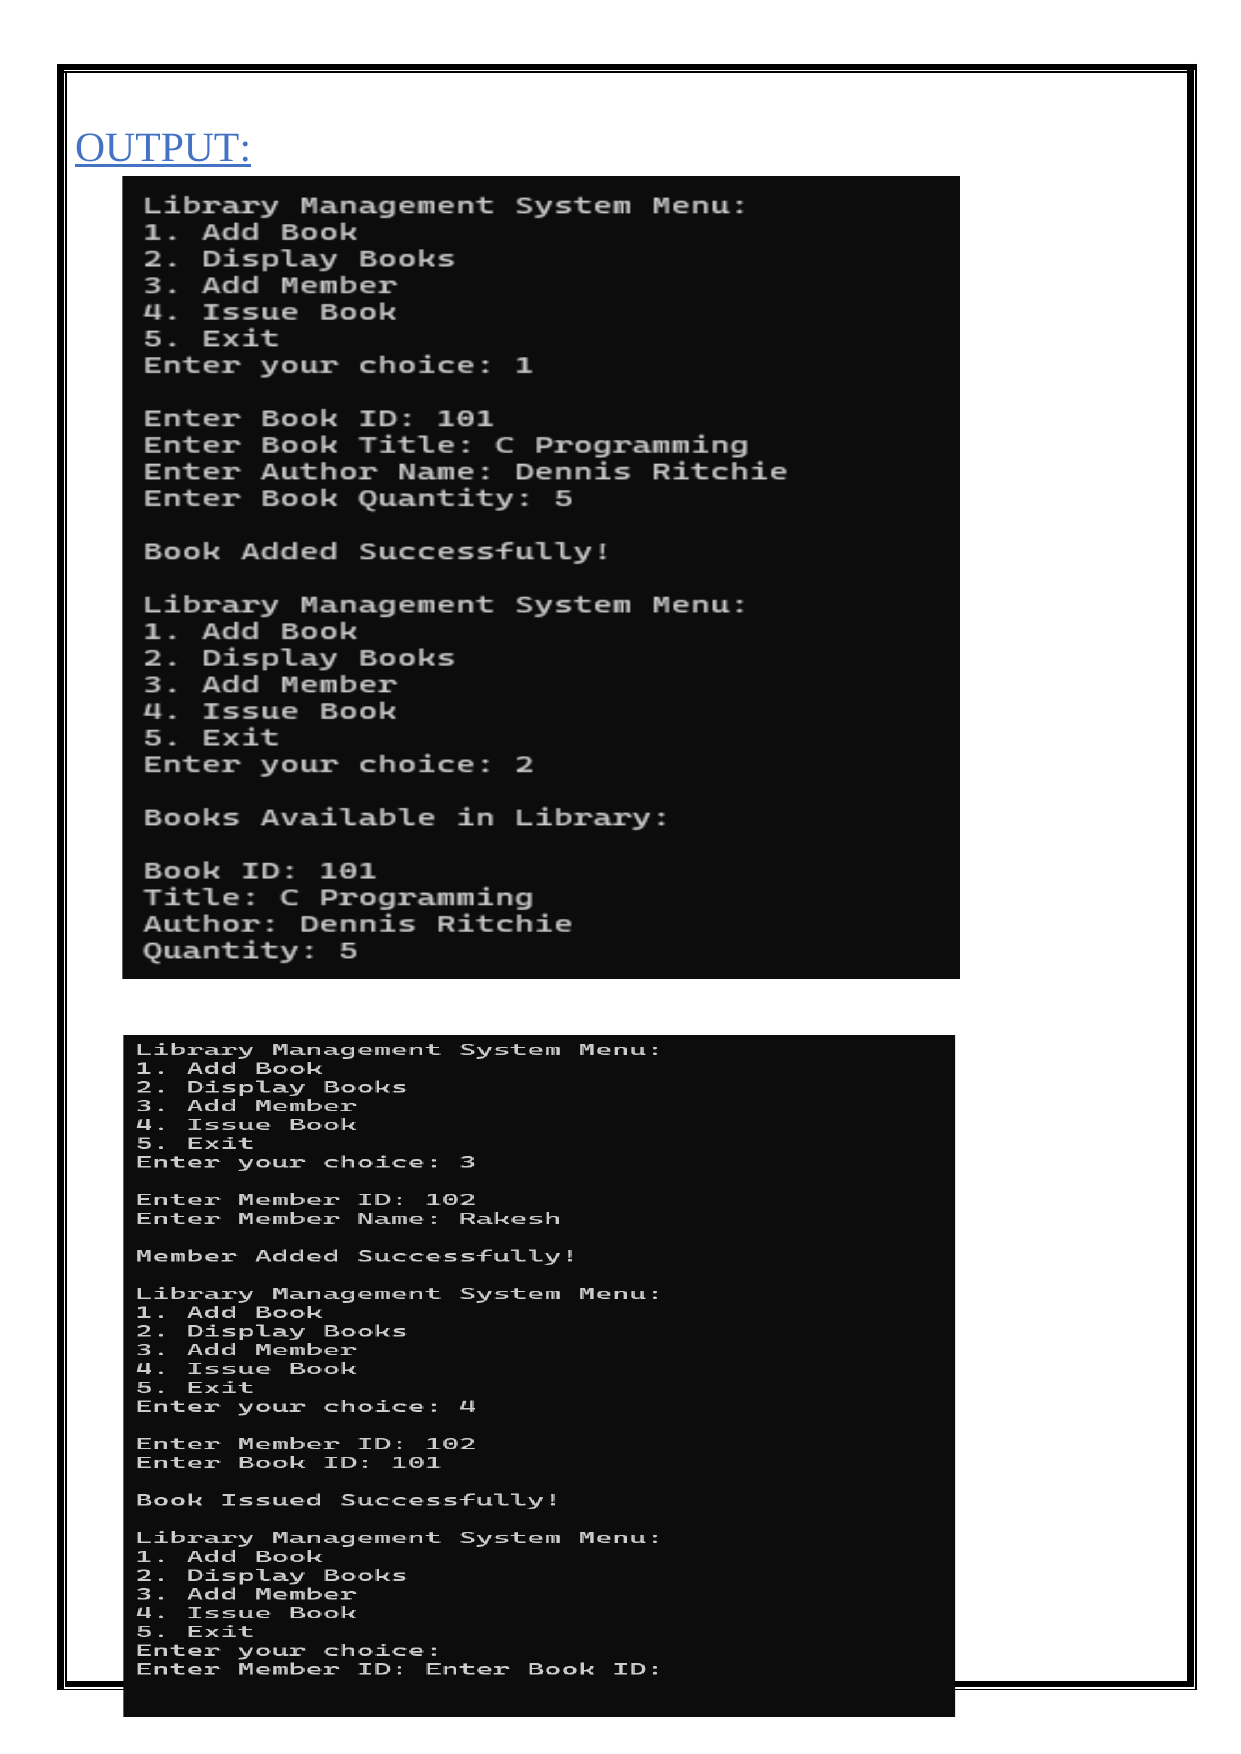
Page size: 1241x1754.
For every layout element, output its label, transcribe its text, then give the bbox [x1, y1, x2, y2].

picture [122, 176, 960, 979]
text OUTPUT: [75, 123, 1148, 171]
picture [123, 1035, 956, 1717]
